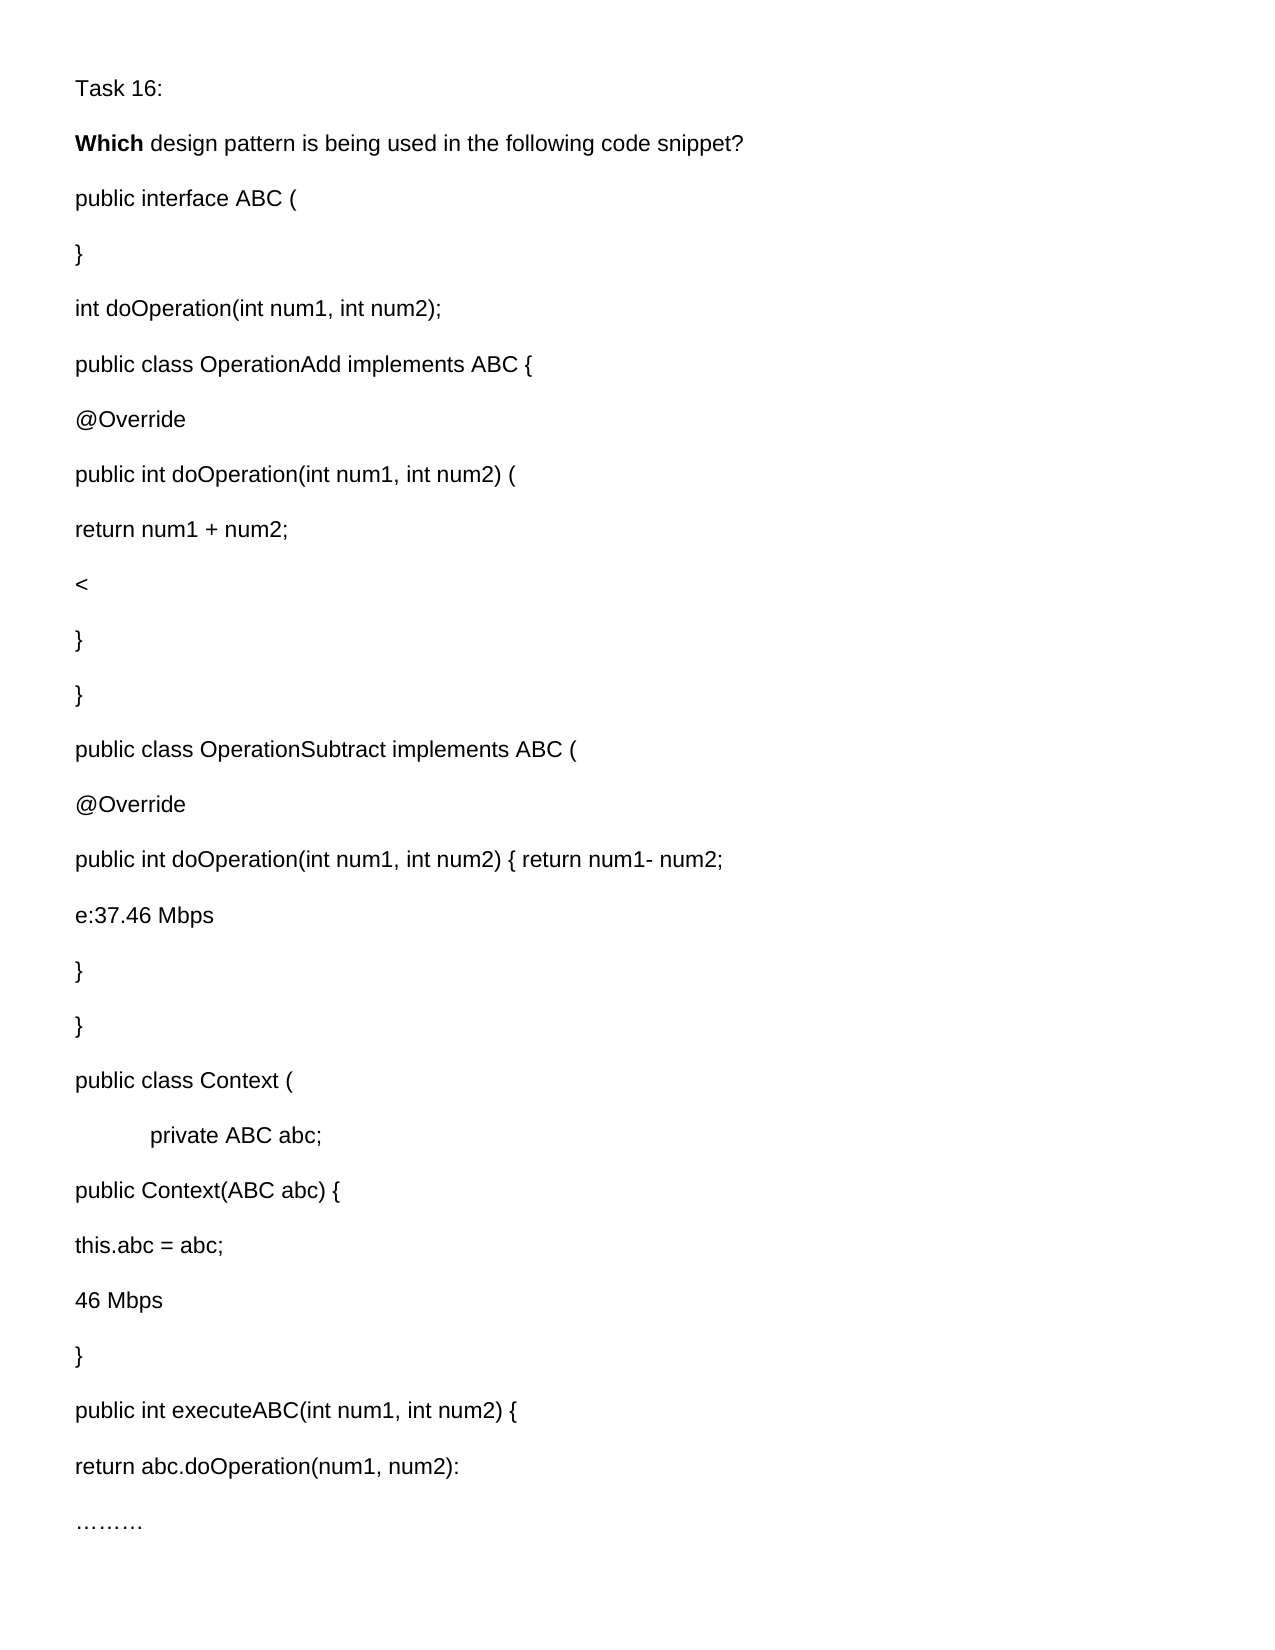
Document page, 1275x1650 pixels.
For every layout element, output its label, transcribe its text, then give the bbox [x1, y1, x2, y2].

text } [75, 681, 1200, 707]
text < [75, 571, 1200, 597]
text public class OperationSubtract implements ABC ( [75, 736, 1200, 763]
text public interface ABC ( [75, 185, 1200, 212]
text } [75, 240, 1200, 267]
text } [75, 1342, 1200, 1369]
text e:37.46 Mbps [75, 902, 1200, 928]
text public class Context ( [75, 1067, 1200, 1093]
text @Override [75, 406, 1200, 432]
text } [75, 1012, 1200, 1038]
text @Override [75, 791, 1200, 818]
text Which design pattern is being used in the following code snippet? [75, 130, 1200, 156]
text public class OperationAdd implements ABC { [75, 351, 1200, 377]
text public Context(ABC abc) { [75, 1177, 1200, 1203]
text return num1 + num2; [75, 516, 1200, 542]
text public int doOperation(int num1, int num2) ( [75, 461, 1200, 487]
text public int doOperation(int num1, int num2) { return num1- num2; [75, 846, 1200, 873]
text ……… [75, 1508, 1200, 1534]
text private ABC abc; [75, 1122, 1200, 1148]
text int doOperation(int num1, int num2); [75, 295, 1200, 322]
text 46 Mbps [75, 1287, 1200, 1314]
text public int executeABC(int num1, int num2) { [75, 1397, 1200, 1424]
text } [75, 626, 1200, 652]
text this.abc = abc; [75, 1232, 1200, 1258]
text Task 16: [75, 75, 1200, 101]
text return abc.doOperation(num1, num2): [75, 1453, 1200, 1479]
text } [75, 957, 1200, 983]
